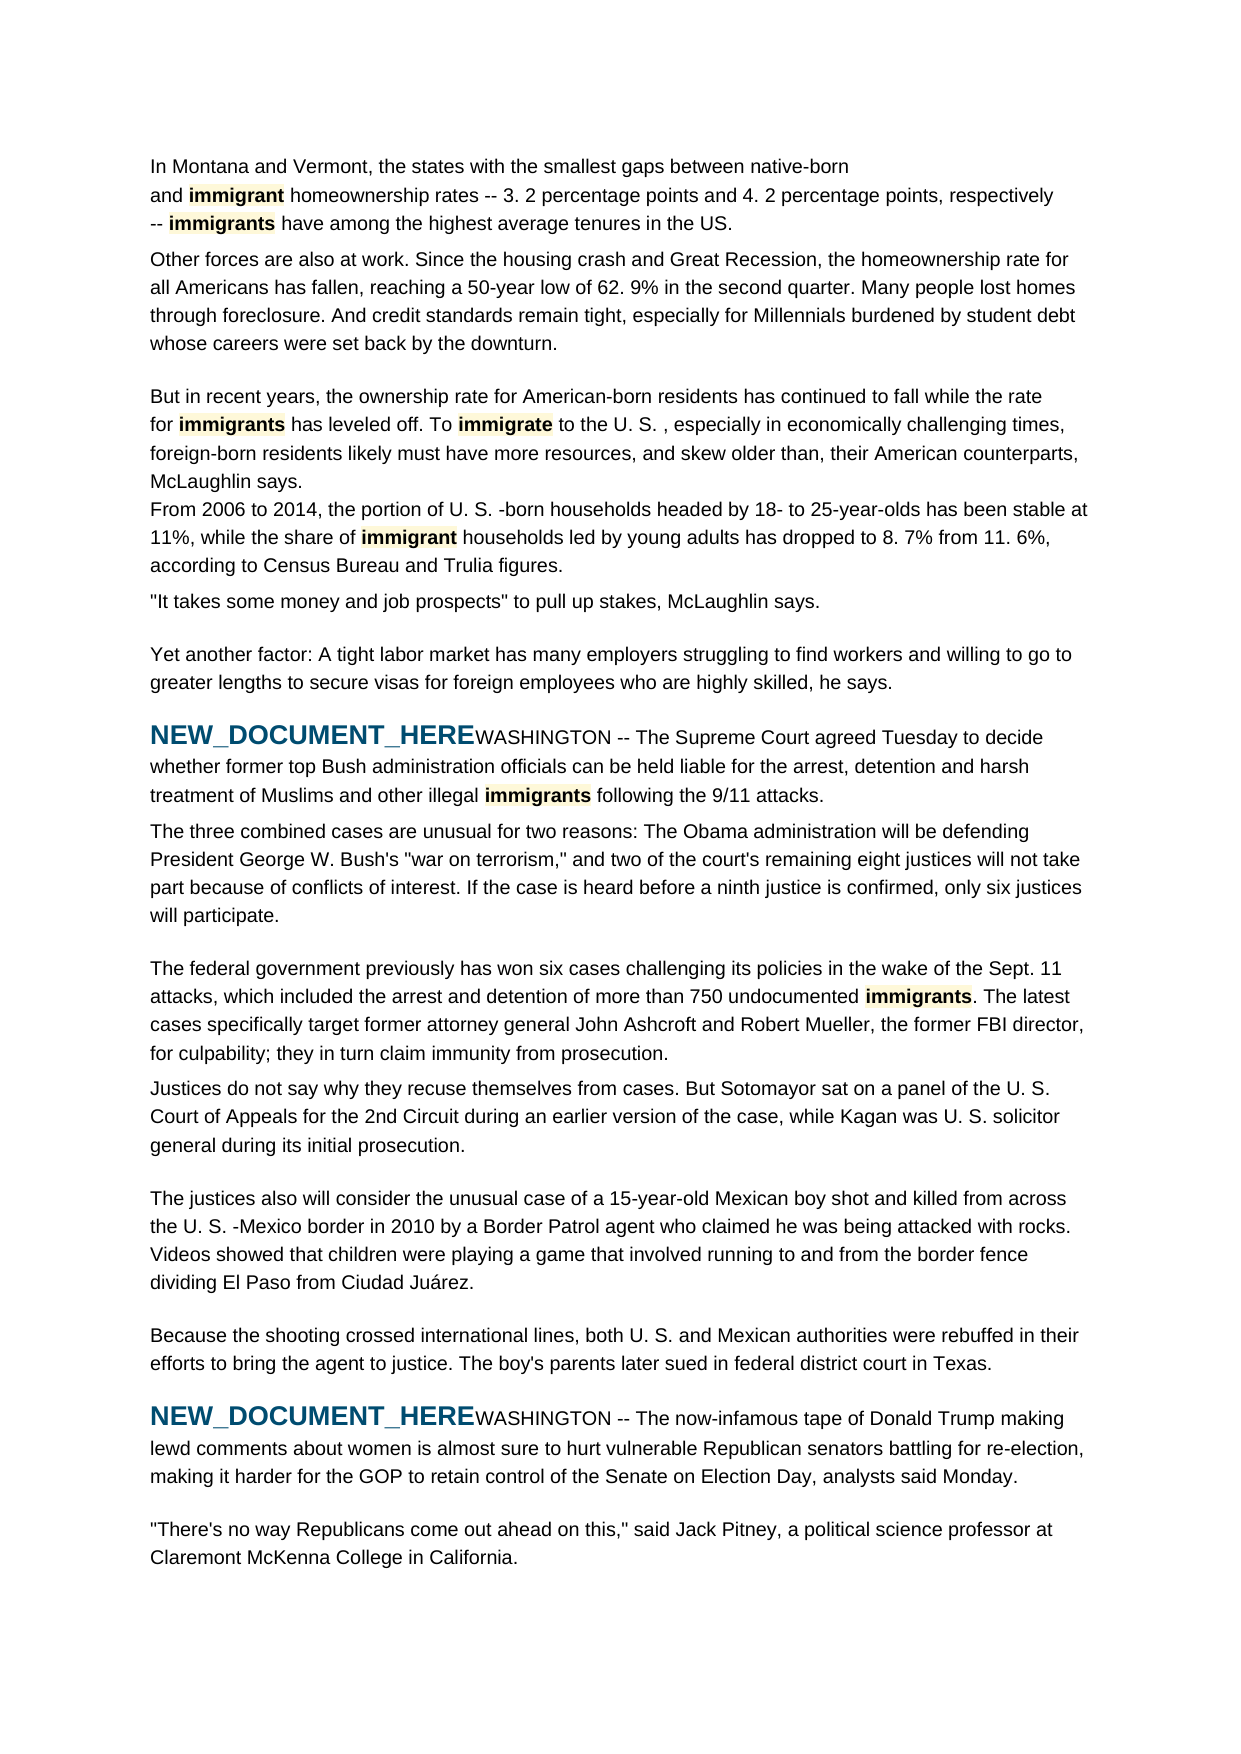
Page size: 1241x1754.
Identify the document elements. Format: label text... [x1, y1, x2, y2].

text From 2006 to 2014, the portion of U. S. -born households headed by 18- to 25-year-olds has been stable at 11%, while the share of immigrant households led by young adults has dropped to 8. 7% from 11. 6%, according to Census Bureau and Trulia figures. [150, 492, 1090, 577]
text NEW_DOCUMENT_HEREWASHINGTON -- The Supreme Court agreed Tuesday to decide whether former top Bush administration officials can be held liable for the arrest, detention and harsh treatment of Muslims and other illegal immigrants following the 9/11 attacks. [150, 719, 1090, 806]
text But in recent years, the ownership rate for American-born residents has continued to fall while the rate for immigrants has leveled off. To immigrate to the U. S. , especially in economically challenging times, foreign-born residents likely must have more resources, and skew older than, their American counterparts, McLaughlin says. [150, 380, 1090, 492]
text Yet another factor: A tight labor market has many employers struggling to find workers and willing to go to greater lengths to secure visas for foreign employees who are highly skilled, he says. [150, 637, 1090, 694]
text The justices also will consider the unusual case of a 15-year-old Mexican boy shot and killed from across the U. S. -Mexico border in 2010 by a Border Patrol agent who claimed he was being attacked with rocks. Videos showed that children were playing a game that involved running to and from the border fence dividing El Paso from Ciudad Juárez. [150, 1181, 1090, 1294]
text NEW_DOCUMENT_HEREWASHINGTON -- The now-infamous tape of Donald Trump making lewd comments about women is almost sure to hurt vulnerable Republican senators battling for re-election, making it harder for the GOP to retain control of the Senate on Election Day, analysts said Monday. [150, 1400, 1090, 1487]
text Other forces are also at work. Since the housing crash and Great Recession, the homeownership rate for all Americans has fallen, reaching a 50-year low of 62. 9% in the second quarter. Many people lost homes through foreclosure. And credit standards remain tight, especially for Millennials burdened by student debt whose careers were set back by the downturn. [150, 242, 1090, 355]
text Justices do not say why they recuse themselves from cases. But Sotomayor sat on a panel of the U. S. Court of Appeals for the 2nd Circuit during an earlier version of the case, while Kagan was U. S. solicitor general during its initial prosecution. [150, 1072, 1090, 1156]
text "There's no way Republicans come out ahead on this," said Jack Pitney, a political science professor at Claremont McKenna College in California. [150, 1512, 1090, 1569]
text The federal government previously has won six cases challenging its policies in the wake of the Sept. 11 attacks, which included the arrest and detention of more than 750 undocumented immigrants. The latest cases specifically target former attorney general John Ashcroft and Robert Mueller, the former FBI director, for culpability; they in turn claim immunity from prosecution. [150, 952, 1090, 1064]
text The three combined cases are unusual for two reasons: The Obama administration will be defending President George W. Bush's "war on terrorism," and two of the court's remaining eight justices will not take part because of conflicts of interest. If the case is heard before a ninth justice is confirmed, only six justices will participate. [150, 814, 1090, 927]
text Because the shooting crossed international lines, both U. S. and Mexican authorities were rebuffed in their efforts to bring the agent to justice. The boy's parents later sued in federal district court in Texas. [150, 1319, 1090, 1375]
text In Montana and Vermont, the states with the smallest gaps between native-born and immigrant homeownership rates -- 3. 2 percentage points and 4. 2 percentage points, respectively -- immigrants have among the highest average tenures in the US. [150, 150, 1090, 234]
text "It takes some money and job prospects" to pull up stakes, McLaughlin says. [150, 584, 1090, 612]
